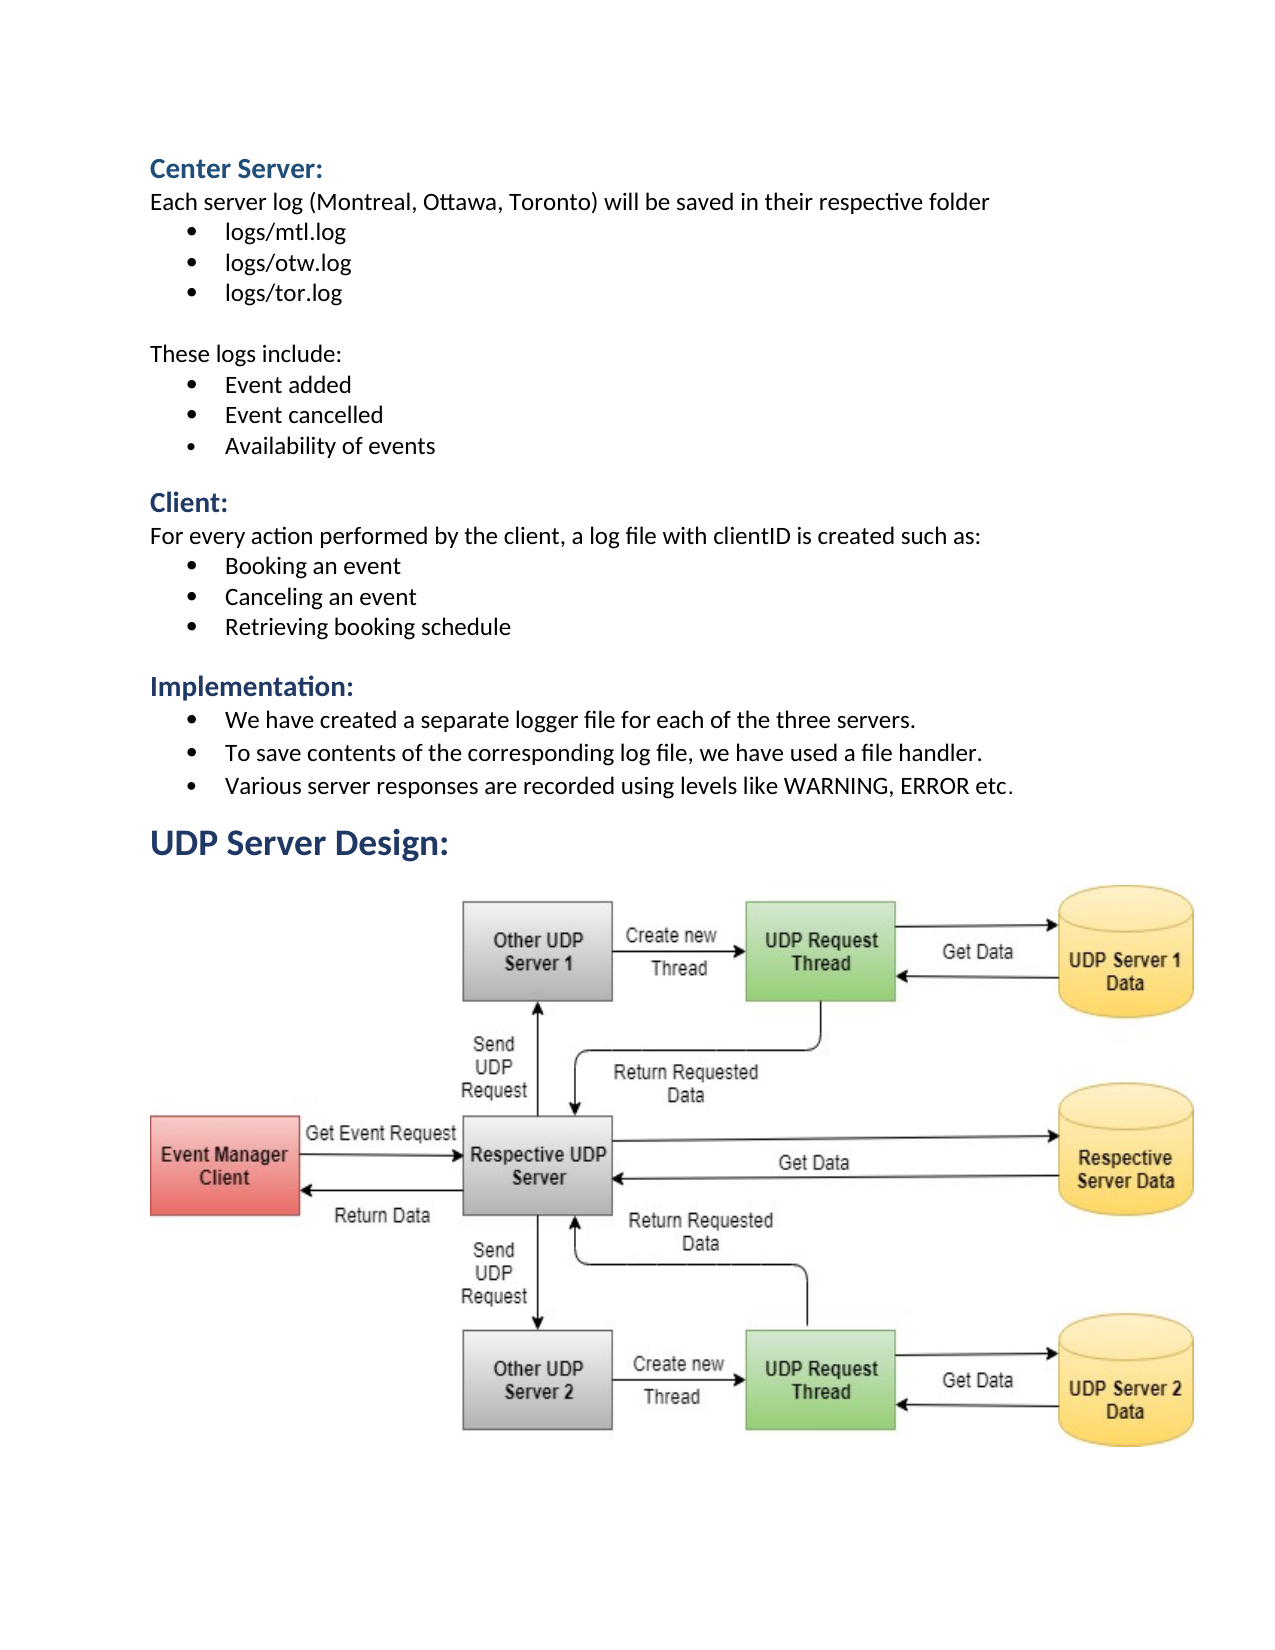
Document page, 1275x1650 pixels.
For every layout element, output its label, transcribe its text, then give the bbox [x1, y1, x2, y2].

list Various server responses are recorded using levels like WARNING, ERROR etc. [187, 770, 1125, 800]
text Client: [150, 484, 1125, 520]
text These logs include: [150, 338, 1125, 369]
text Center Server: [150, 150, 1125, 186]
text Implementation: [150, 668, 1125, 704]
list Retrieving booking schedule [187, 611, 1125, 642]
list We have created a separate logger file for each of the three servers. [187, 704, 1125, 734]
text For every action performed by the client, a log file with clientID is created such as: [150, 520, 1125, 550]
text UDP Server Design: [150, 819, 1125, 865]
list Event added [187, 369, 1125, 399]
picture [150, 885, 1194, 1447]
list Availability of events [187, 430, 1125, 460]
list Booking an event [187, 550, 1125, 581]
list To save contents of the corresponding log file, we have used a file handler. [187, 737, 1125, 767]
list logs/tor.log [187, 277, 1125, 308]
list logs/otw.log [187, 247, 1125, 277]
list Canceling an event [187, 581, 1125, 611]
text Each server log (Montreal, Ottawa, Toronto) will be saved in their respective folder [150, 186, 1125, 216]
list Event cancelled [187, 399, 1125, 430]
list logs/mtl.log [187, 216, 1125, 247]
